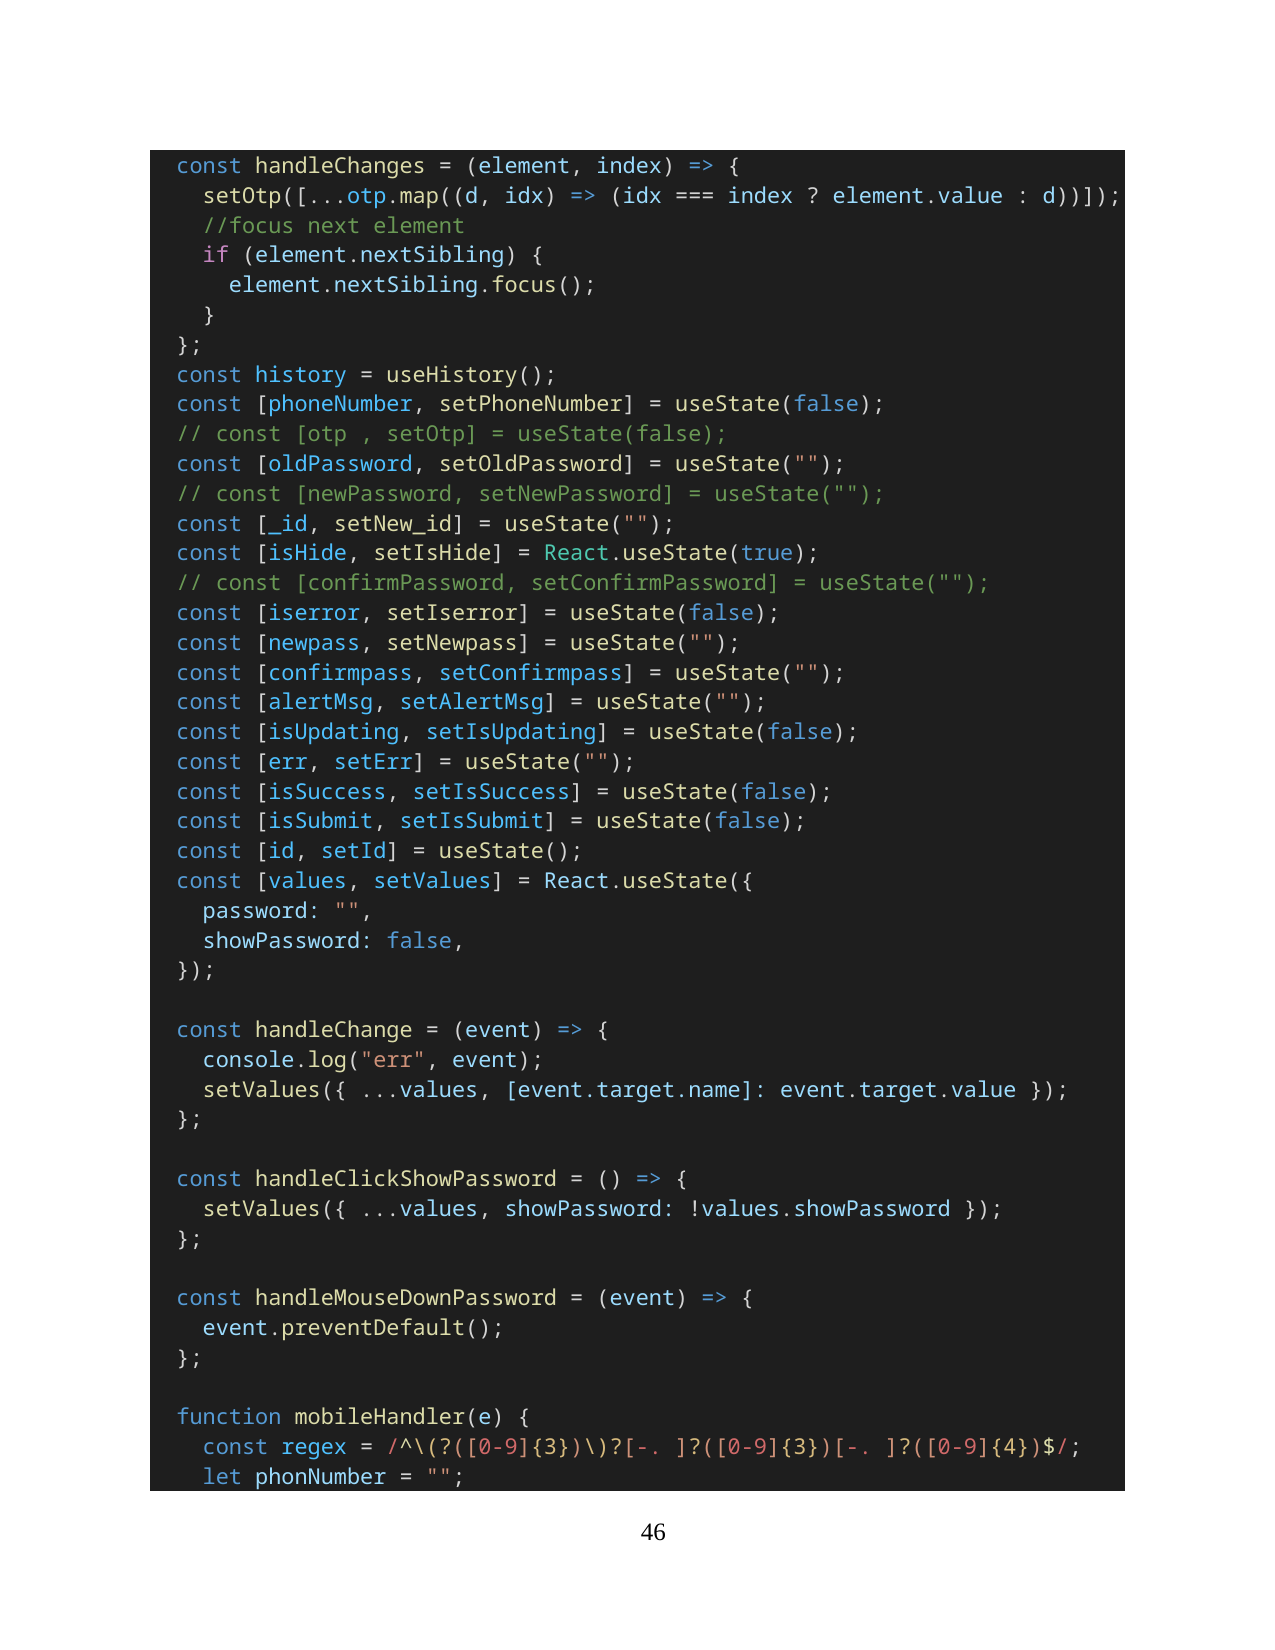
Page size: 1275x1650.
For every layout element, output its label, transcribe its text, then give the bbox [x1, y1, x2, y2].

text }; [150, 1222, 1125, 1252]
text // const [newPassword, setNewPassword] = useState(""); [150, 478, 1125, 507]
text const [isHide, setIsHide] = React.useState(true); [150, 537, 1125, 567]
text const [confirmpass, setConfirmpass] = useState(""); [150, 656, 1125, 686]
text let phonNumber = ""; [150, 1461, 1125, 1491]
text event.preventDefault(); [150, 1312, 1125, 1342]
text setValues({ ...values, [event.target.name]: event.target.value }); [150, 1073, 1125, 1103]
text }; [150, 1342, 1125, 1371]
text const [err, setErr] = useState(""); [150, 746, 1125, 776]
text }; [150, 329, 1125, 358]
text const [_id, setNew_id] = useState(""); [150, 507, 1125, 537]
text const [isSuccess, setIsSuccess] = useState(false); [150, 776, 1125, 805]
text setValues({ ...values, showPassword: !values.showPassword }); [150, 1193, 1125, 1222]
text showPassword: false, [150, 924, 1125, 954]
text const [id, setId] = useState(); [150, 835, 1125, 865]
text const history = useHistory(); [150, 358, 1125, 388]
text const handleChange = (event) => { [150, 1014, 1125, 1044]
text console.log("err", event); [150, 1044, 1125, 1073]
text setOtp([...otp.map((d, idx) => (idx === index ? element.value : d))]); [150, 180, 1125, 209]
text // const [confirmPassword, setConfirmPassword] = useState(""); [150, 567, 1125, 597]
text //focus next element [150, 209, 1125, 239]
text const [oldPassword, setOldPassword] = useState(""); [150, 448, 1125, 478]
text const [iserror, setIserror] = useState(false); [150, 597, 1125, 627]
text const [isUpdating, setIsUpdating] = useState(false); [150, 716, 1125, 746]
text const [alertMsg, setAlertMsg] = useState(""); [150, 686, 1125, 716]
text }; [150, 1103, 1125, 1133]
text if (element.nextSibling) { [150, 239, 1125, 269]
text const [newpass, setNewpass] = useState(""); [150, 627, 1125, 656]
text const [phoneNumber, setPhoneNumber] = useState(false); [150, 388, 1125, 418]
text }); [150, 954, 1125, 984]
text const [values, setValues] = React.useState({ [150, 865, 1125, 895]
text const handleClickShowPassword = () => { [150, 1163, 1125, 1193]
text element.nextSibling.focus(); [150, 269, 1125, 299]
text const [isSubmit, setIsSubmit] = useState(false); [150, 805, 1125, 835]
text const handleChanges = (element, index) => { [150, 150, 1125, 180]
text password: "", [150, 895, 1125, 924]
text // const [otp , setOtp] = useState(false); [150, 418, 1125, 448]
text } [150, 299, 1125, 329]
text const handleMouseDownPassword = (event) => { [150, 1282, 1125, 1312]
text const regex = /^\(?([0-9]{3})\)?[-. ]?([0-9]{3})[-. ]?([0-9]{4})$/; [150, 1431, 1125, 1461]
text function mobileHandler(e) { [150, 1401, 1125, 1431]
